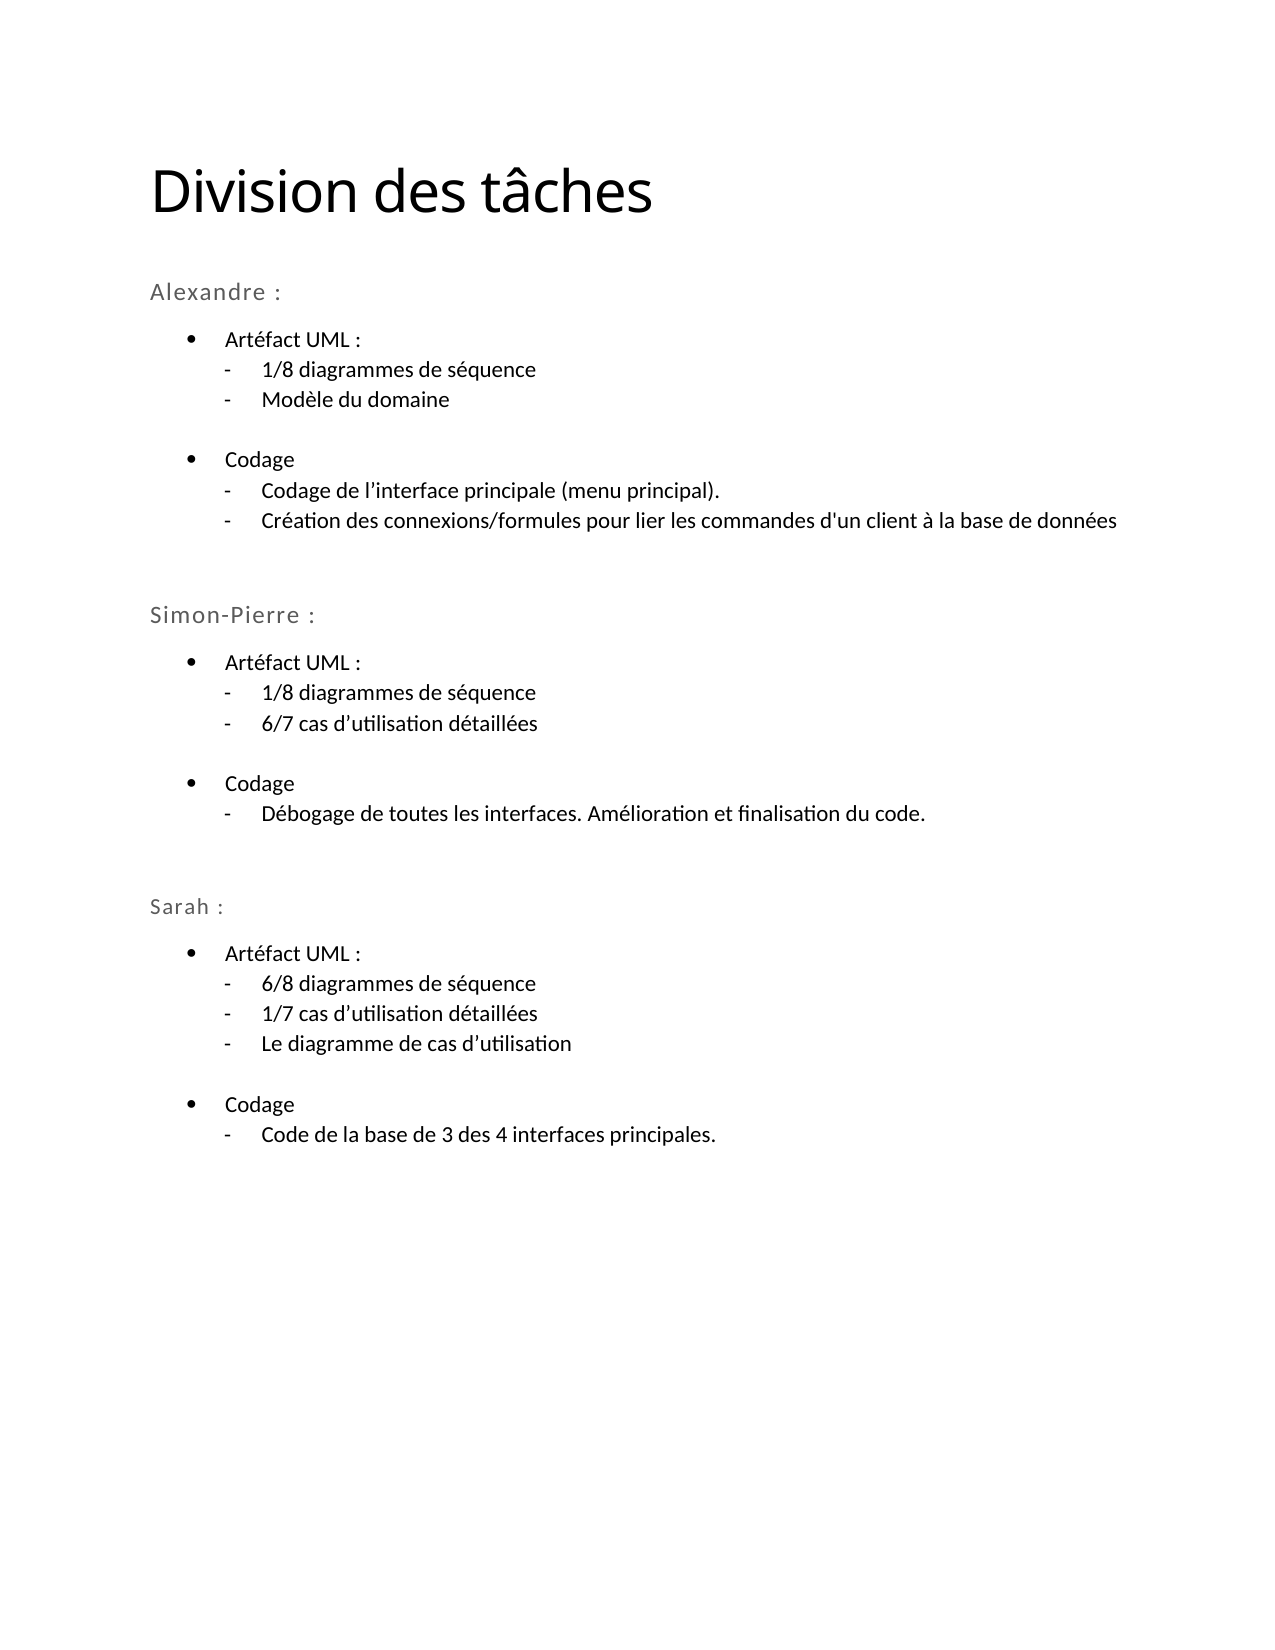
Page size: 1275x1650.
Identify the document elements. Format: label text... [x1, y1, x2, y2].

list Codage [187, 446, 1125, 474]
list Codage [187, 769, 1125, 797]
list Création des connexions/formules pour lier les commandes d'un client à la base de données [224, 506, 1125, 534]
list Code de la base de 3 des 4 interfaces principales. [224, 1120, 1125, 1148]
list 6/8 diagrammes de séquence [224, 969, 1125, 997]
subtitle Simon-Pierre : [150, 599, 1125, 630]
list Artéfact UML : [187, 325, 1125, 353]
title Division des tâches [150, 150, 1125, 229]
subtitle Sarah : [150, 892, 1125, 921]
subtitle Alexandre : [150, 276, 1125, 306]
list 1/8 diagrammes de séquence [224, 355, 1125, 383]
list Modèle du domaine [224, 385, 1125, 413]
list Artéfact UML : [187, 648, 1125, 676]
list 1/8 diagrammes de séquence [224, 678, 1125, 706]
list 1/7 cas d’utilisation détaillées [224, 999, 1125, 1027]
list Débogage de toutes les interfaces. Amélioration et finalisation du code. [224, 799, 1125, 827]
list Artéfact UML : [187, 939, 1125, 967]
list Codage [187, 1090, 1125, 1118]
list 6/7 cas d’utilisation détaillées [224, 709, 1125, 737]
list Codage de l’interface principale (menu principal). [224, 476, 1125, 504]
list Le diagramme de cas d’utilisation [224, 1029, 1125, 1057]
